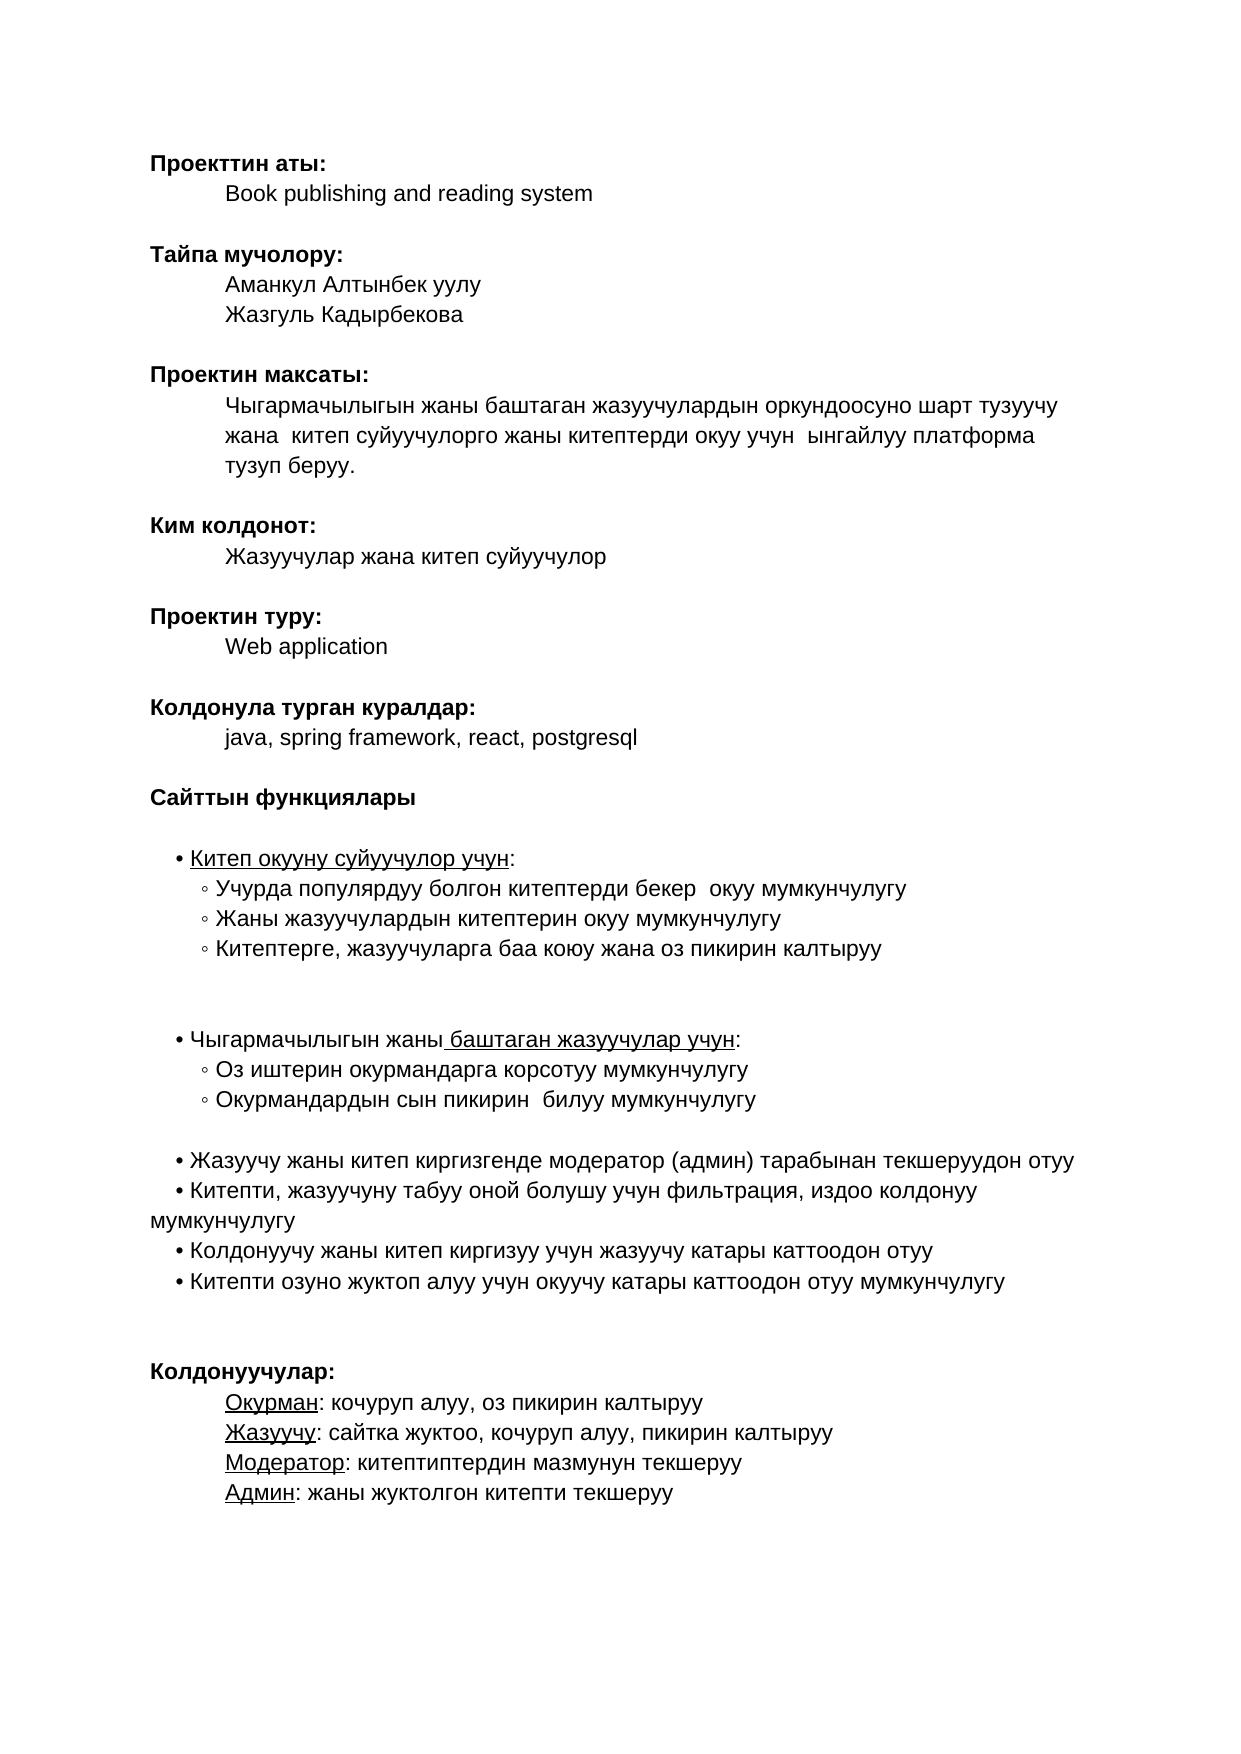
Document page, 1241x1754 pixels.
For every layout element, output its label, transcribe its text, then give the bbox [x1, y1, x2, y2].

text • Китепти озуно жуктоп алуу учун окуучу катары каттоодон отуу мумкунчулугу [150, 1268, 1090, 1294]
text • Чыгармачылыгын жаны баштаган жазуучулар учун: [150, 1026, 1090, 1052]
text • Жазуучу жаны китеп киргизгенде модератор (админ) тарабынан текшеруудон отуу [150, 1147, 1090, 1173]
text Модератор: китептиптердин мазмунун текшеруу [150, 1449, 1090, 1475]
text • Китеп окууну суйуучулор учун: [150, 845, 1090, 871]
text Колдонула турган куралдар: [150, 694, 1090, 720]
text Жазуучу: сайтка жуктоо, кочуруп алуу, пикирин калтыруу [150, 1419, 1090, 1445]
text • Китепти, жазуучуну табуу оной болушу учун фильтрация, издоо колдонуу мумкунчулугу [150, 1177, 1090, 1234]
text Ким колдонот: [150, 512, 1090, 539]
text Аманкул Алтынбек уулу [150, 271, 1090, 297]
text Проекттин аты: [150, 150, 1090, 176]
text ◦ Китептерге, жазуучуларга баа коюу жана оз пикирин калтыруу [150, 935, 1090, 962]
text Проектин максаты: [150, 361, 1090, 388]
text ◦ Учурда популярдуу болгон китептерди бекер окуу мумкунчулугу [150, 875, 1090, 901]
text Проектин туру: [150, 603, 1090, 629]
text Чыгармачылыгын жаны баштаган жазуучулардын оркундоосуно шарт тузуучу жана китеп суйуучулорго жаны китептерди окуу учун ынгайлуу платформа тузуп беруу. [225, 392, 1090, 478]
text Web application [150, 633, 1090, 660]
text ◦ Жаны жазуучулардын китептерин окуу мумкунчулугу [150, 905, 1090, 932]
text ◦ Окурмандардын сын пикирин билуу мумкунчулугу [150, 1086, 1090, 1113]
text Админ: жаны жуктолгон китепти текшеруу [150, 1479, 1090, 1506]
text Жазгуль Кадырбекова [150, 301, 1090, 327]
text Book publishing and reading system [150, 180, 1090, 207]
text Жазуучулар жана китеп суйуучулор [150, 543, 1090, 569]
text Колдонуучулар: [150, 1358, 1090, 1385]
text Тайпа мучолору: [150, 241, 1090, 267]
text java, spring framework, react, postgresql [150, 724, 1090, 750]
text • Колдонуучу жаны китеп киргизуу учун жазуучу катары каттоодон отуу [150, 1237, 1090, 1264]
text ◦ Оз иштерин окурмандарга корсотуу мумкунчулугу [150, 1056, 1090, 1083]
text Окурман: кочуруп алуу, оз пикирин калтыруу [150, 1388, 1090, 1415]
text Сайттын функциялары [150, 784, 1090, 811]
